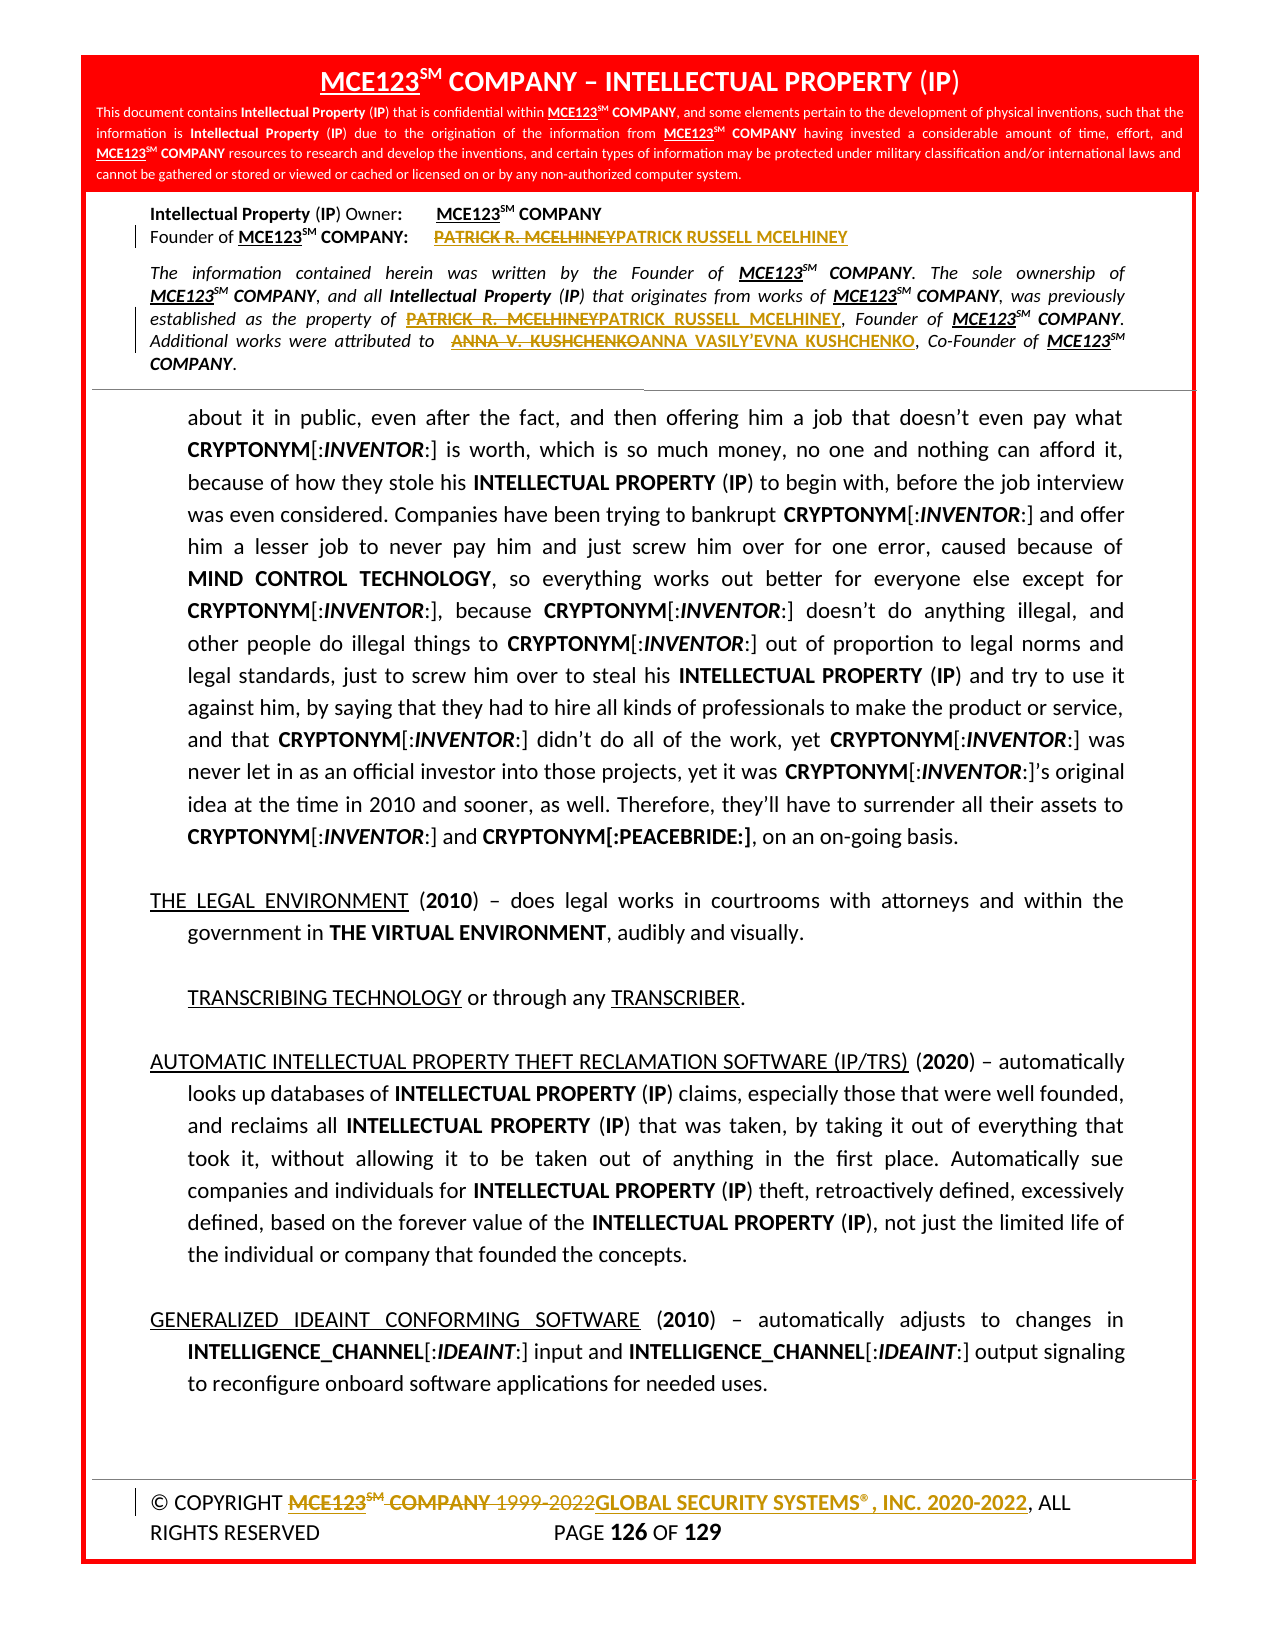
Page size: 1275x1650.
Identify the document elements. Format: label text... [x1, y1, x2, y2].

text AUTOMATIC INTELLECTUAL PROPERTY THEFT RECLAMATION SOFTWARE (IP/TRS) (2020) – automatically looks up databases of INTELLECTUAL PROPERTY (IP) claims, especially those that were well founded, and reclaims all INTELLECTUAL PROPERTY (IP) that was taken, by taking it out of everything that took it, without allowing it to be taken out of anything in the first place. Automatically sue companies and individuals for INTELLECTUAL PROPERTY (IP) theft, retroactively defined, excessively defined, based on the forever value of the INTELLECTUAL PROPERTY (IP), not just the limited life of the individual or company that founded the concepts. [150, 1047, 1125, 1268]
text GENERALIZED IDEAINT CONFORMING SOFTWARE (2010) – automatically adjusts to changes in INTELLIGENCE_CHANNEL[:IDEAINT:] input and INTELLIGENCE_CHANNEL[:IDEAINT:] output signaling to reconfigure onboard software applications for needed uses. [150, 1305, 1125, 1397]
text THE LEGAL ENVIRONMENT (2010) – does legal works in courtrooms with attorneys and within the government in THE VIRTUAL ENVIRONMENT, audibly and visually. [150, 886, 1125, 946]
text TRANSCRIBING TECHNOLOGY or through any TRANSCRIBER. [187, 983, 1125, 1011]
